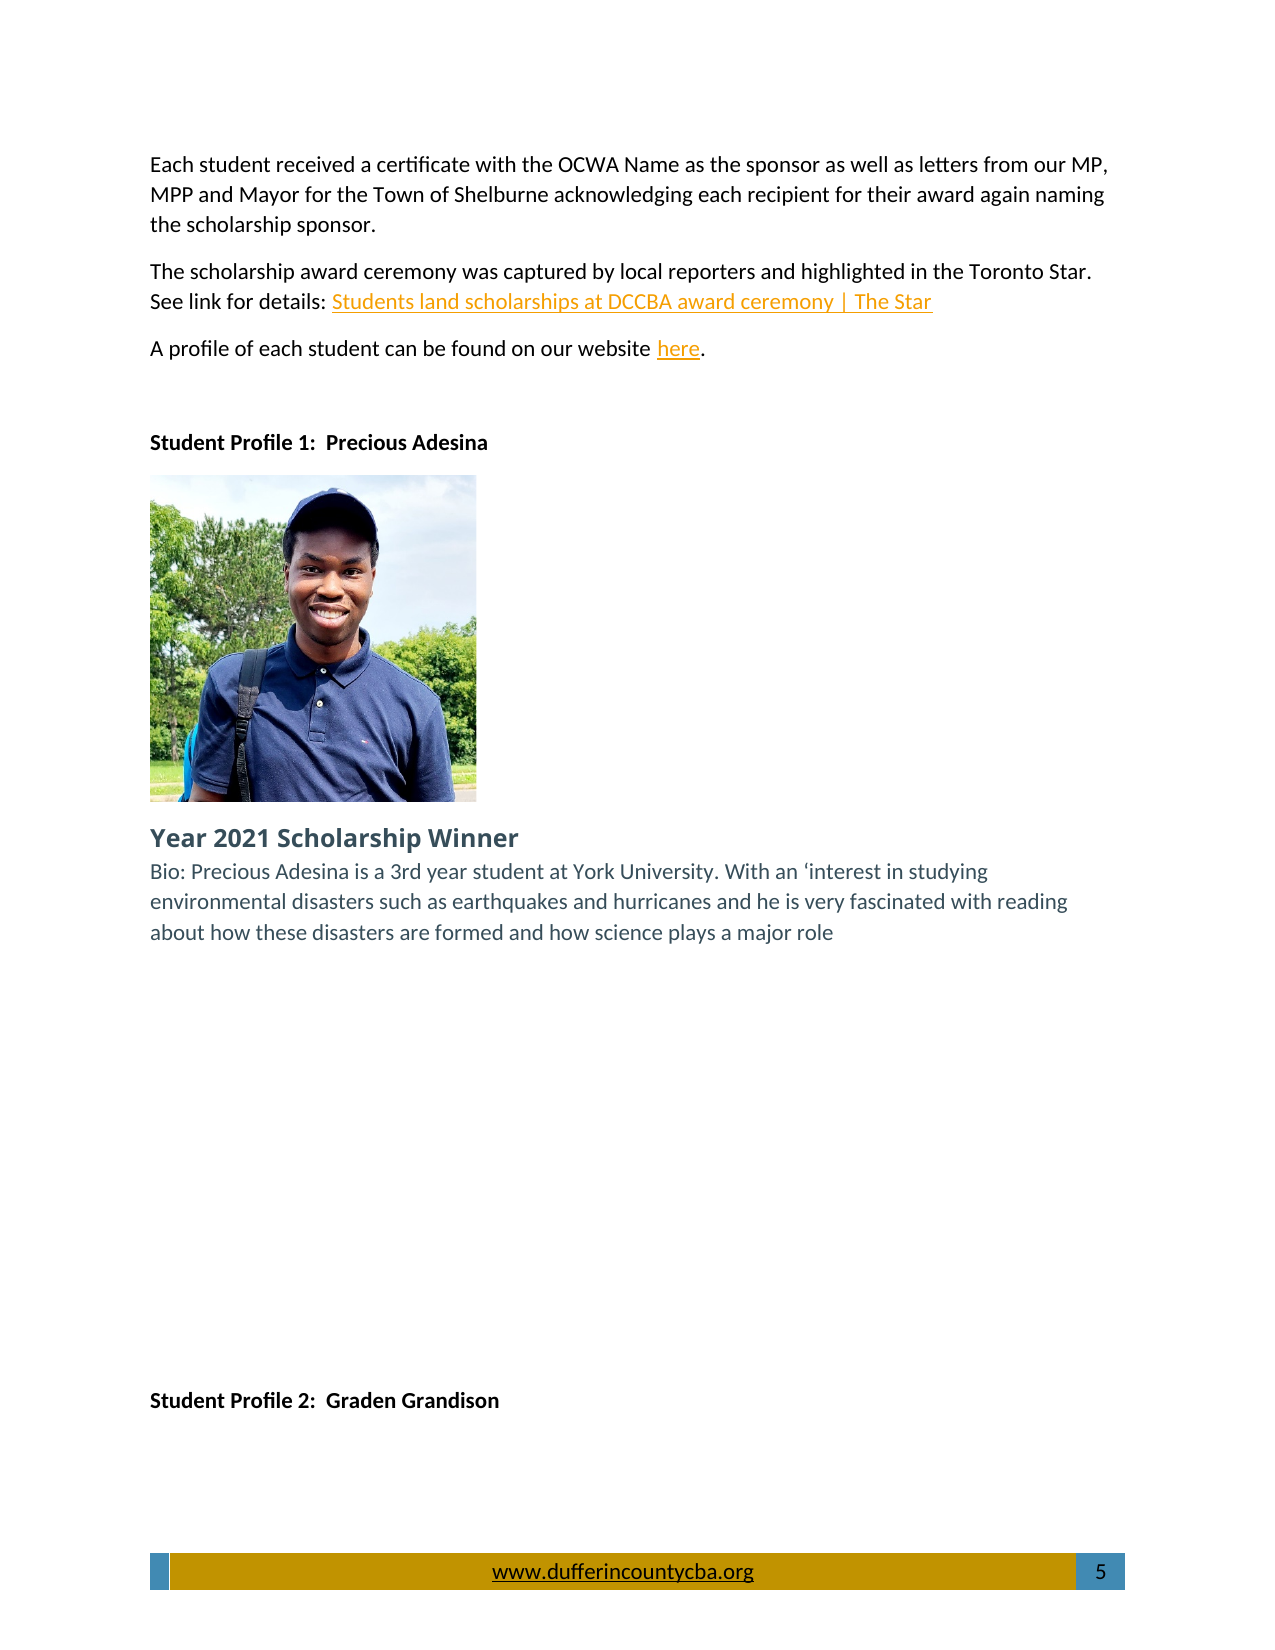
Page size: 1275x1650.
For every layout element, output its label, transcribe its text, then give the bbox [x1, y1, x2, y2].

text Student Profile 1: Precious Adesina [150, 428, 1125, 456]
text The scholarship award ceremony was captured by local reporters and highlighted in the Toronto Star. See link for details: Students land scholarships at DCCBA award ceremony | The Star [150, 257, 1125, 316]
subtitle Year 2021 Scholarship Winner [150, 820, 1125, 854]
text Each student received a certificate with the OCWA Name as the sponsor as well as letters from our MP, MPP and Mayor for the Town of Shelburne acknowledging each recipient for their award again naming the scholarship sponsor. [150, 150, 1125, 238]
text Bio: Precious Adesina is a 3rd year student at York University. With an ‘interest in studying environmental disasters such as earthquakes and hurricanes and he is very fascinated with reading about how these disasters are formed and how science plays a major role [150, 857, 1125, 946]
text Student Profile 2: Graden Grandison [150, 1386, 1125, 1414]
text A profile of each student can be found on our website here. [150, 334, 1125, 362]
picture [150, 475, 477, 802]
